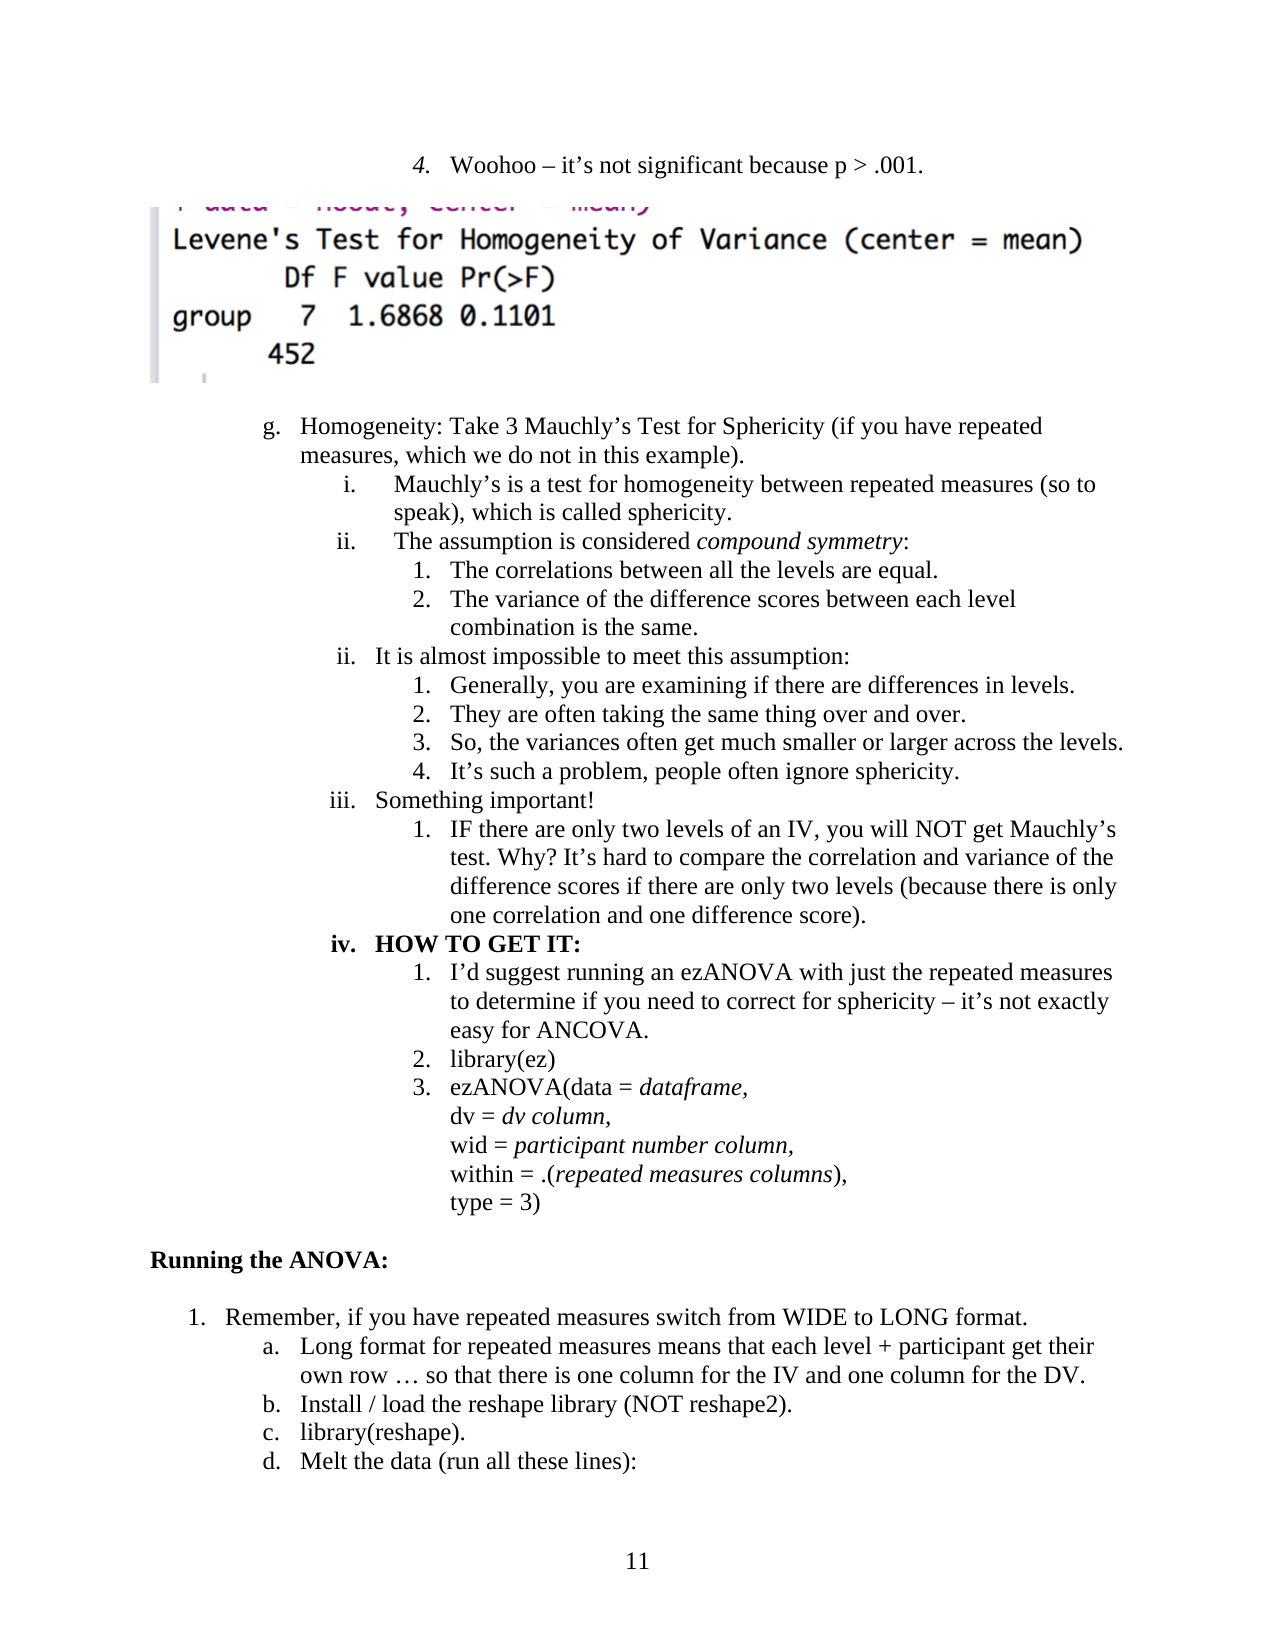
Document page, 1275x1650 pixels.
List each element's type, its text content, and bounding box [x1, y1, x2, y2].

list Generally, you are examining if there are differences in levels. [412, 670, 1125, 699]
list Melt the data (run all these lines): [262, 1446, 1125, 1475]
list The assumption is considered compound symmetry: [356, 526, 1125, 555]
list Long format for repeated measures means that each level + participant get their own row … so that there is one column for the IV and one column for the DV. [262, 1331, 1125, 1389]
list So, the variances often get much smaller or larger across the levels. [412, 727, 1125, 756]
list Install / load the reshape library (NOT reshape2). [262, 1389, 1125, 1417]
list HOW TO GET IT: [356, 929, 1125, 957]
list I’d suggest running an ezANOVA with just the repeated measures to determine if you need to correct for sphericity – it’s not exactly easy for ANCOVA. [412, 957, 1125, 1044]
list The correlations between all the levels are equal. [412, 555, 1125, 584]
list within = .(repeated measures columns), [450, 1159, 1125, 1187]
list They are often taking the same thing over and over. [412, 699, 1125, 727]
list wid = participant number column, [450, 1130, 1125, 1159]
list Homogeneity: Take 3 Mauchly’s Test for Sphericity (if you have repeated measures, which we do not in this example). [262, 411, 1125, 469]
list library(ez) [412, 1044, 1125, 1072]
list IF there are only two levels of an IV, you will NOT get Mauchly’s test. Why? It’s hard to compare the correlation and variance of the difference scores if there are only two levels (because there is only one correlation and one difference score). [412, 814, 1125, 929]
list It’s such a problem, people often ignore sphericity. [412, 756, 1125, 785]
list Something important! [356, 785, 1125, 814]
list type = 3) [450, 1187, 1125, 1216]
list library(reshape). [262, 1417, 1125, 1446]
list Woohoo – it’s not significant because p > .001. [412, 150, 1125, 179]
list Remember, if you have repeated measures switch from WIDE to LONG format. [187, 1302, 1125, 1331]
list ezANOVA(data = dataframe, [412, 1072, 1125, 1101]
list The variance of the difference scores between each level combination is the same. [412, 584, 1125, 641]
list Mauchly’s is a test for homogeneity between repeated measures (so to speak), which is called sphericity. [356, 469, 1125, 526]
text Running the ANOVA: [150, 1245, 1125, 1274]
picture [150, 207, 1125, 383]
list It is almost impossible to meet this assumption: [356, 641, 1125, 670]
list dv = dv column, [450, 1101, 1125, 1130]
